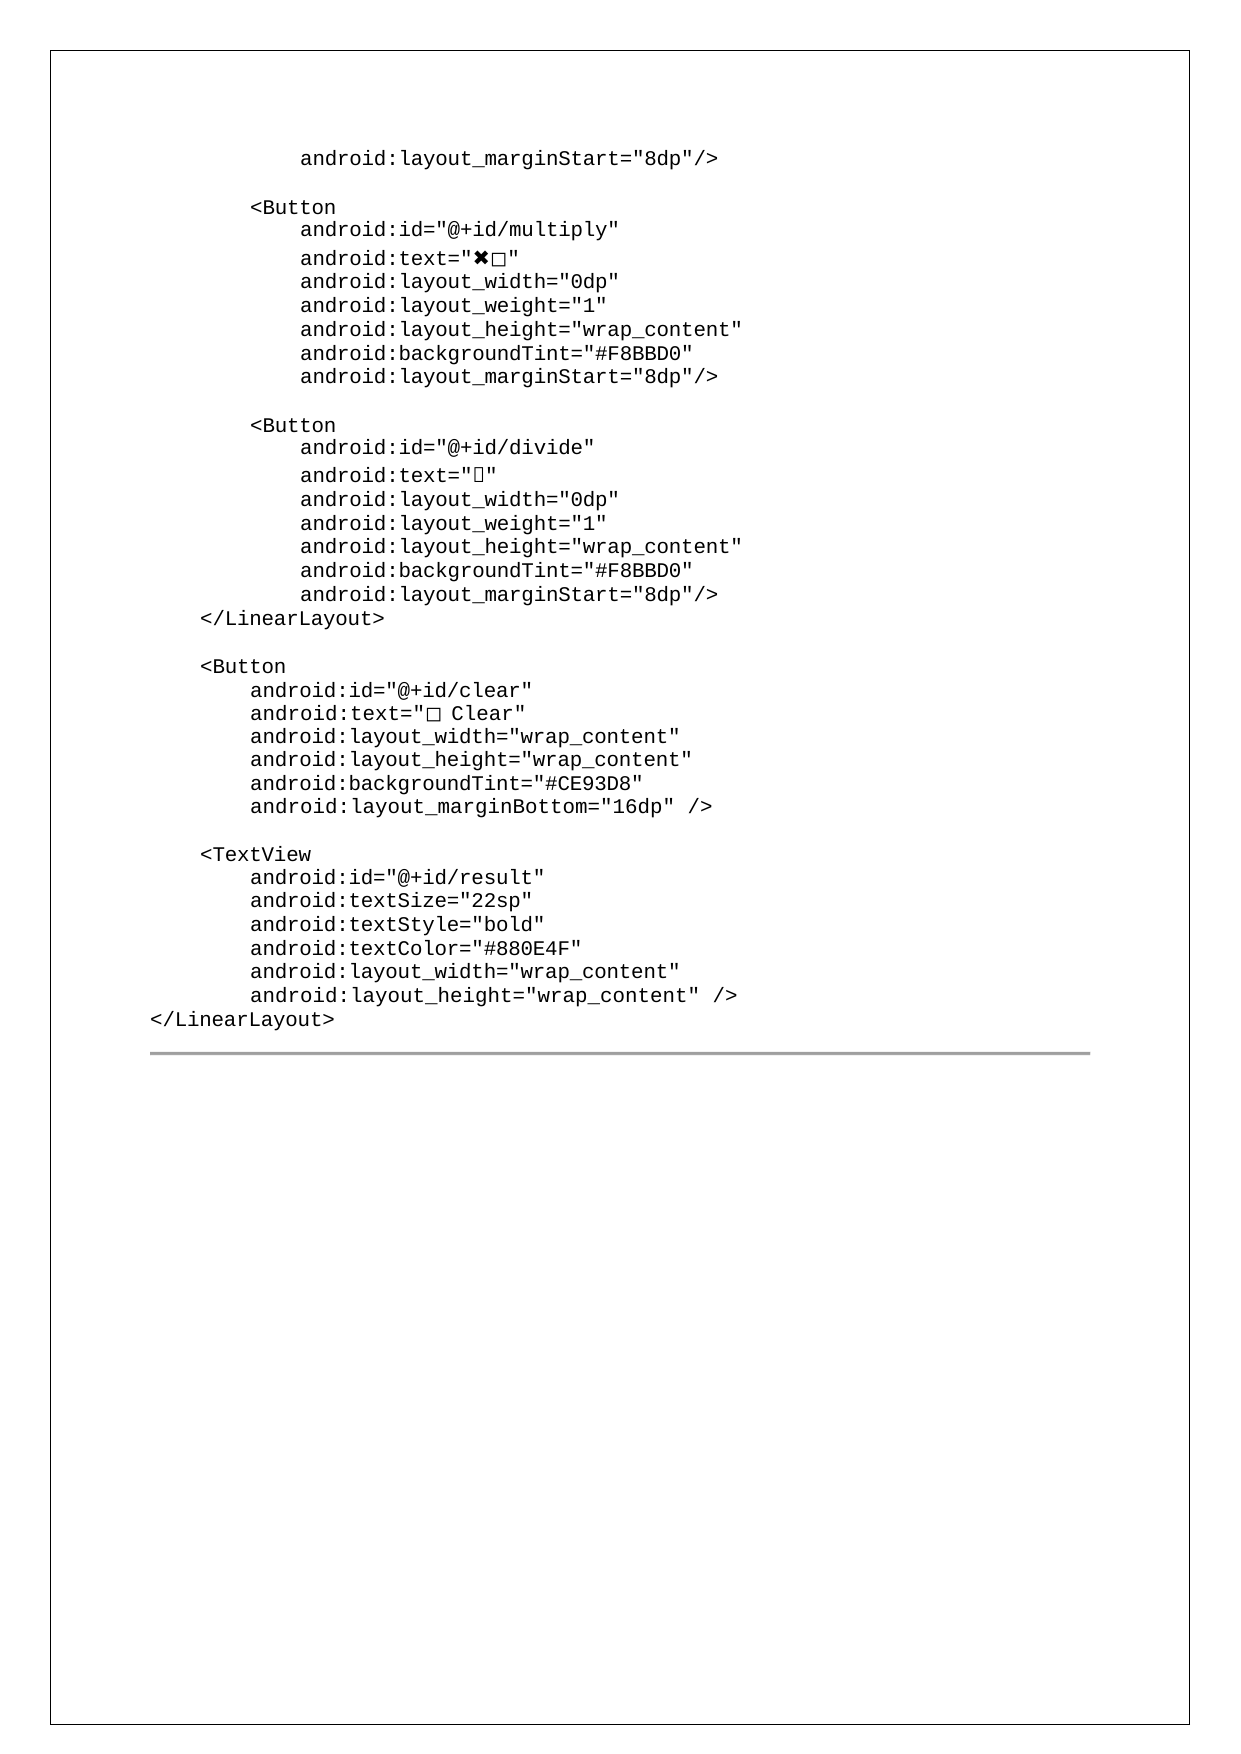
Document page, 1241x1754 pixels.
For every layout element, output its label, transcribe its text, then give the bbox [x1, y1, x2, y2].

text android:layout_marginStart="8dp"/> [300, 148, 1166, 172]
text <TextView [200, 843, 1166, 867]
text android:id="@+id/multiply" android:text="✖◻" android:layout_width="0dp" android:layout_weight="1" android:layout_height="wrap_content" android:backgroundTint="#F8BBD0" android:layout_marginStart="8dp"/> [300, 219, 761, 390]
text </LinearLayout> [200, 608, 1166, 631]
text </LinearLayout> [150, 1009, 1166, 1032]
text <Button [250, 196, 1166, 219]
text <Button [200, 655, 1166, 678]
text android:id="@+id/divide" android:text="➗" android:layout_width="0dp" android:layout_weight="1" android:layout_height="wrap_content" android:backgroundTint="#F8BBD0" android:layout_marginStart="8dp"/> [300, 437, 761, 607]
text <Button [250, 413, 1166, 437]
text android:id="@+id/clear" android:text="◻ Clear" android:layout_width="wrap_content" android:layout_height="wrap_content" android:backgroundTint="#CE93D8" android:layout_marginBottom="16dp" /> [250, 679, 723, 819]
text android:id="@+id/result" android:textSize="22sp" android:textStyle="bold" android:textColor="#880E4F" android:layout_width="wrap_content" android:layout_height="wrap_content" /> [250, 867, 761, 1008]
